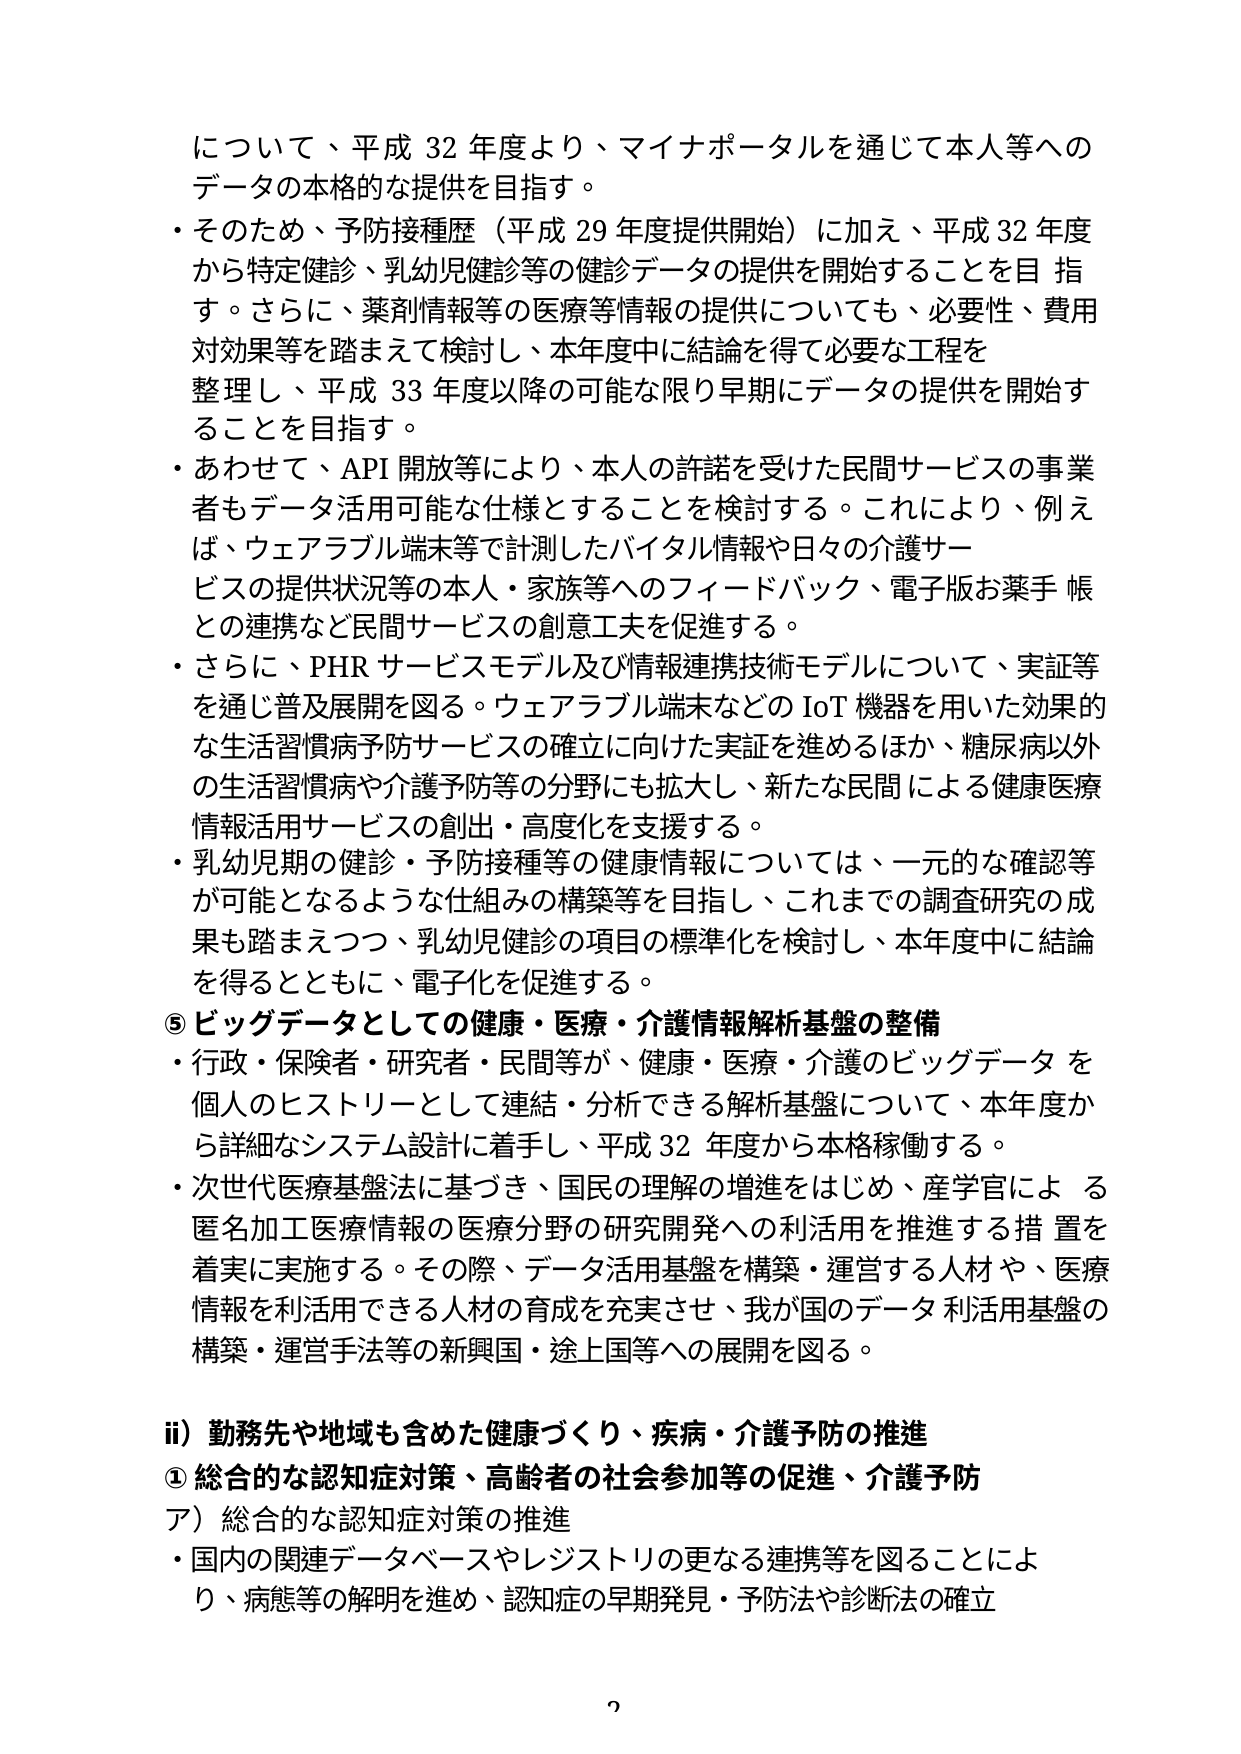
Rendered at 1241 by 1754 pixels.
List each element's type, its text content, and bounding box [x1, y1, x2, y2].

text ・さらに、PHR サービスモデル及び情報連携技術モデルについて、実証等を通じ普及展開を図る。ウェアラブル端末などの IoT 機器を用いた効果的な生活習慣病予防サービスの確立に向けた実証を進めるほか、糖尿病以外の生活習慣病や介護予防等の分野にも拡大し、新たな民間 による健康医療情報活用サービスの創出・高度化を支援する。 [163, 646, 1111, 846]
text ・あわせて、API 開放等により、本人の許諾を受けた民間サービスの事業者もデータ活用可能な仕様とすることを検討する。これにより、例えば、ウェアラブル端末等で計測したバイタル情報や日々の介護サー [163, 447, 1095, 567]
text ①総合的な認知症対策、高齢者の社会参加等の促進、介護予防 [163, 1458, 1121, 1497]
subtitle ⑤ビッグデータとしての健康・医療・介護情報解析基盤の整備 [163, 1003, 1121, 1042]
text について、平成 32 年度より、マイナポータルを通じて本人等へのデータの本格的な提供を目指す。 [192, 127, 1094, 207]
text が可能となるような仕組みの構築等を目指し、これまでの調査研究の成果も踏まえつつ、乳幼児健診の項目の標準化を検討し、本年度中に結論を得るとともに、電子化を促進する。 [191, 881, 1095, 1002]
text ア）総合的な認知症対策の推進 [163, 1499, 1121, 1539]
text 整理し、平成 33 年度以降の可能な限り早期にデータの提供を開始することを目指す。 [191, 371, 1093, 447]
text ・国内の関連データベースやレジストリの更なる連携等を図ることによ り、病態等の解明を進め、認知症の早期発見・予防法や診断法の確立 [163, 1539, 1097, 1618]
text ビスの提供状況等の本人・家族等へのフィードバック、電子版お薬手 帳との連携など民間サービスの創意工夫を促進する。 [191, 569, 1093, 645]
text ・そのため、予防接種歴（平成29 年度提供開始）に加え、平成32 年度 から特定健診、乳幼児健診等の健診データの提供を開始することを目 指す。さらに、薬剤情報等の医療等情報の提供についても、必要性、費用対効果等を踏まえて検討し、本年度中に結論を得て必要な工程を [163, 209, 1104, 369]
text ・行政・保険者・研究者・民間等が、健康・医療・介護のビッグデータ を個人のヒストリーとして連結・分析できる解析基盤について、本年度から詳細なシステム設計に着手し、平成32 年度から本格稼働する。 [163, 1042, 1095, 1165]
text ・次世代医療基盤法に基づき、国民の理解の増進をはじめ、産学官によ る匿名加工医療情報の医療分野の研究開発への利活用を推進する措 置を着実に実施する。その際、データ活用基盤を構築・運営する人材 や、医療情報を利活用できる人材の育成を充実させ、我が国のデータ 利活用基盤の構築・運営手法等の新興国・途上国等への展開を図る。 [163, 1167, 1110, 1370]
text ・乳幼児期の健診・予防接種等の健康情報については、一元的な確認等 [163, 846, 1121, 880]
subtitle ⅱ）勤務先や地域も含めた健康づくり、疾病・介護予防の推進 [163, 1413, 1121, 1453]
